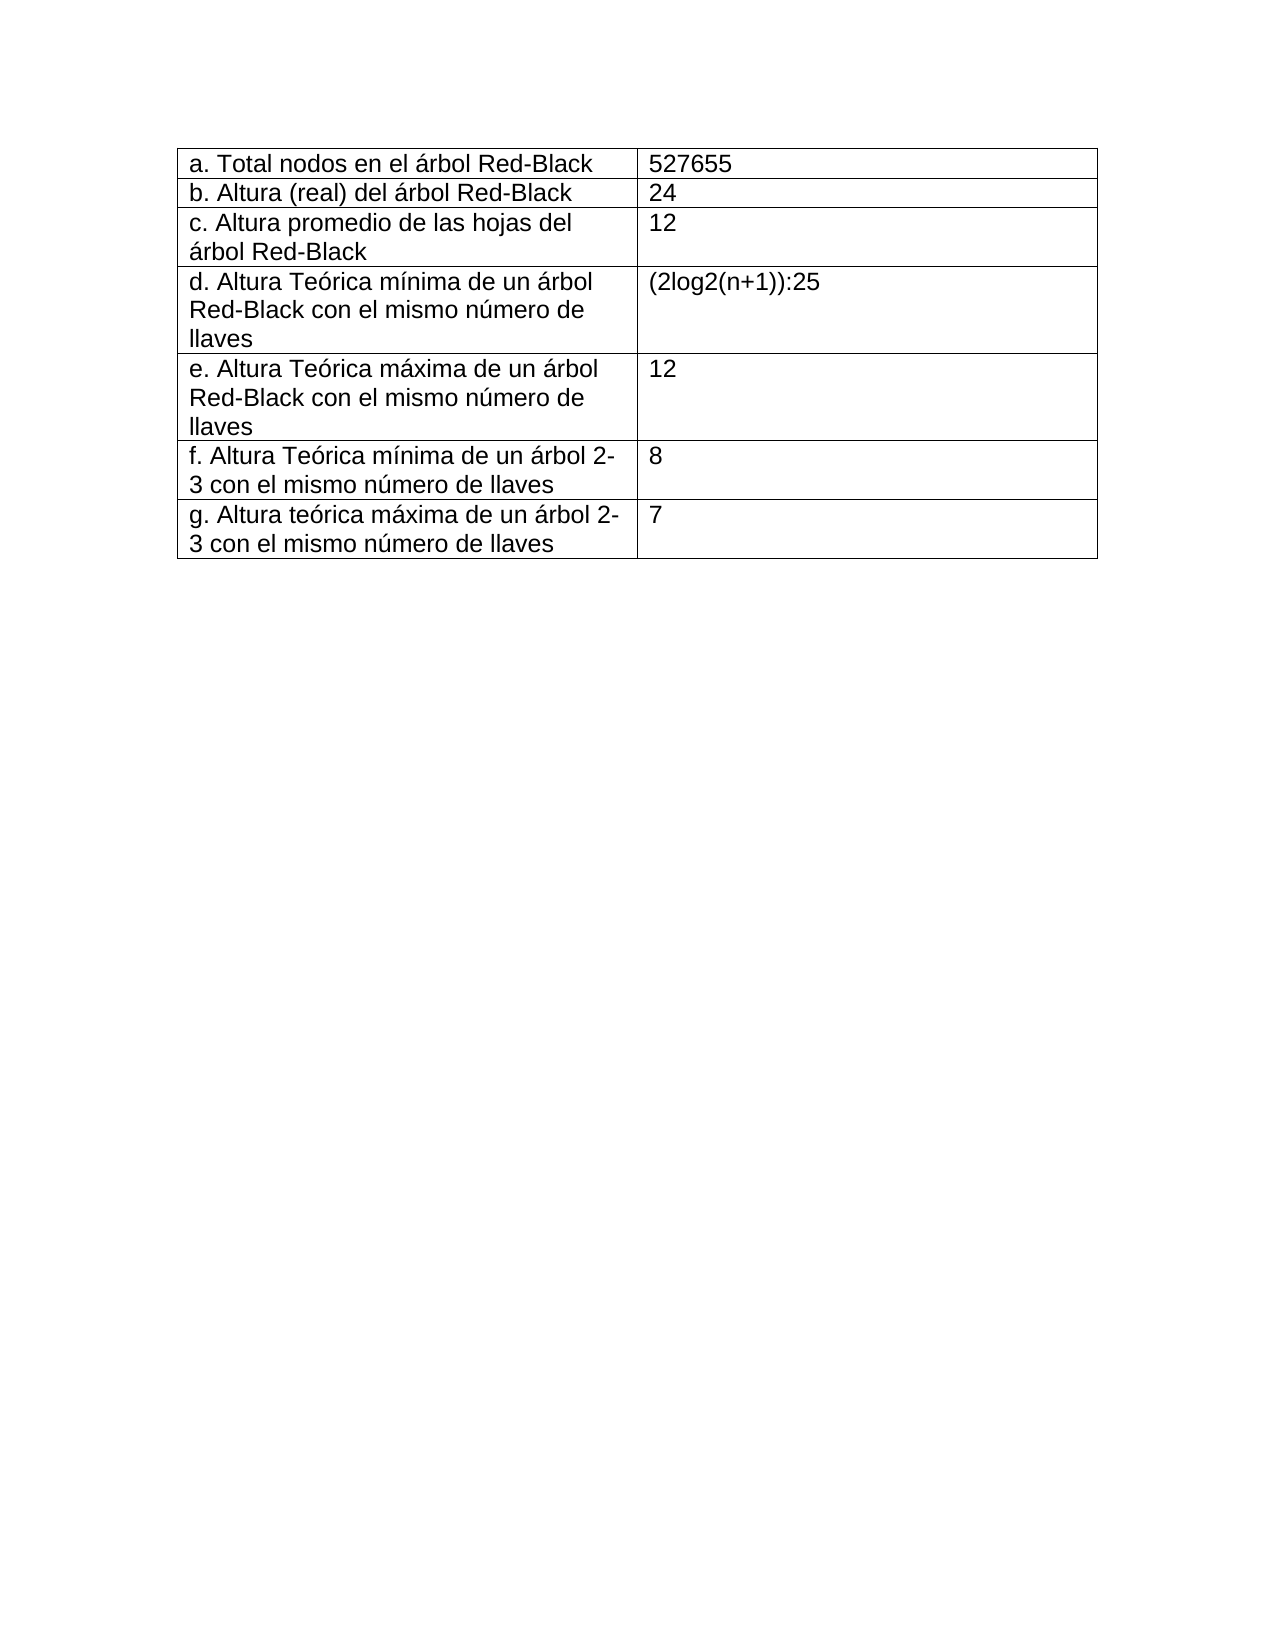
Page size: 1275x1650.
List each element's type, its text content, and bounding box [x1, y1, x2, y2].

table_cell g. Altura teórica máxima de un árbol 2-3 con el mismo número de llaves [178, 500, 637, 557]
table_cell (2log2(n+1)):25 [638, 267, 1097, 353]
table_header a. Total nodos en el árbol Red-Black [178, 149, 637, 177]
table_cell 12 [638, 354, 1097, 440]
table_cell f. Altura Teórica mínima de un árbol 2-3 con el mismo número de llaves [178, 441, 637, 499]
table_cell e. Altura Teórica máxima de un árbol Red-Black con el mismo número de llaves [178, 354, 637, 440]
table_cell 8 [638, 441, 1097, 499]
table_cell 12 [638, 208, 1097, 266]
table_cell b. Altura (real) del árbol Red-Black [178, 179, 637, 207]
table_cell 24 [638, 179, 1097, 207]
table_cell c. Altura promedio de las hojas del árbol Red-Black [178, 208, 637, 266]
table_header 527655 [638, 149, 1097, 177]
table_cell d. Altura Teórica mínima de un árbol Red-Black con el mismo número de llaves [178, 267, 637, 353]
table_cell 7 [638, 500, 1097, 557]
